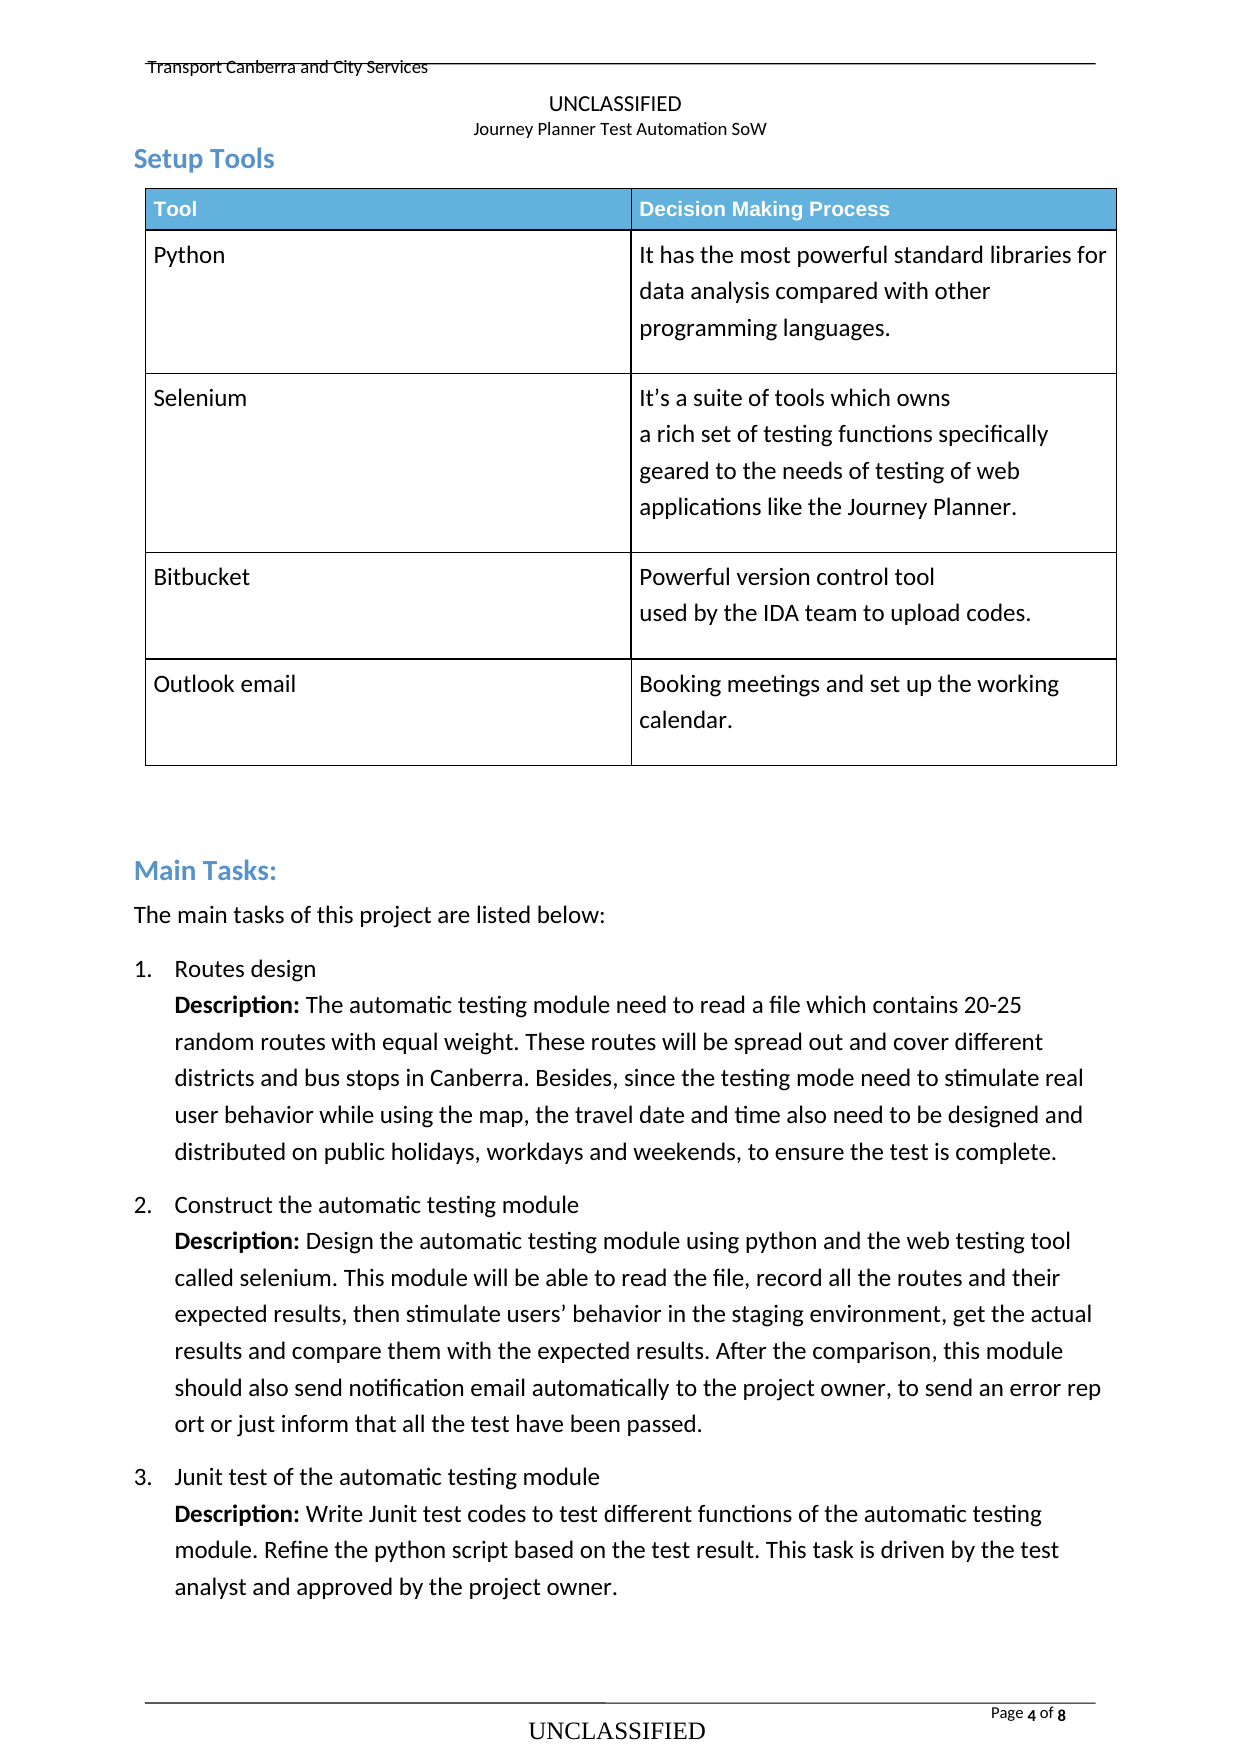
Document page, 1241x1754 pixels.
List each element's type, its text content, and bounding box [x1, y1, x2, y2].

list Routes design Description: The automatic testing module need to read a file which contains 20-25 random routes with equal weight. These routes will be spread out and cover different districts and bus stops in Canberra. Besides, since the testing mode need to stimulate real user behavior while using the map, the travel date and time also need to be designed and distributed on public holidays, workdays and weekends, to ensure the test is complete. [133, 953, 1107, 1166]
text The main tasks of this project are listed below: [133, 900, 1107, 930]
table_cell Outlook email [146, 660, 631, 765]
table_cell Selenium [146, 374, 630, 552]
table_cell It’s a suite of tools which owns a rich set of testing functions specifically geared to the needs of testing of web applications like the Journey Planner. [632, 374, 1116, 552]
table_cell Python [146, 231, 630, 373]
table_cell Booking meetings and set up the working calendar. [632, 660, 1116, 765]
table_header Decision Making Process [632, 189, 1116, 229]
list Construct the automatic testing module Description: Design the automatic testing module using python and the web testing tool called selenium. This module will be able to read the file, record all the routes and their expected results, then stimulate users’ behavior in the staging environment, get the actual results and compare them with the expected results. After the comparison, this module should also send notification email automatically to the project owner, to send an error report or just inform that all the test have been passed. [133, 1189, 1107, 1439]
table_cell Bitbucket [146, 553, 630, 658]
subtitle Main Tasks: [133, 852, 1107, 887]
table_header Tool [146, 189, 631, 229]
list Junit test of the automatic testing module Description: Write Junit test codes to test different functions of the automatic testing module. Refine the python script based on the test result. This task is driven by the test analyst and approved by the project owner. [133, 1462, 1107, 1602]
table_cell Powerful version control tool used by the IDA team to upload codes. [632, 553, 1116, 658]
table_cell It has the most powerful standard libraries for data analysis compared with other programming languages. [632, 231, 1116, 373]
subtitle Setup Tools [133, 140, 1107, 175]
